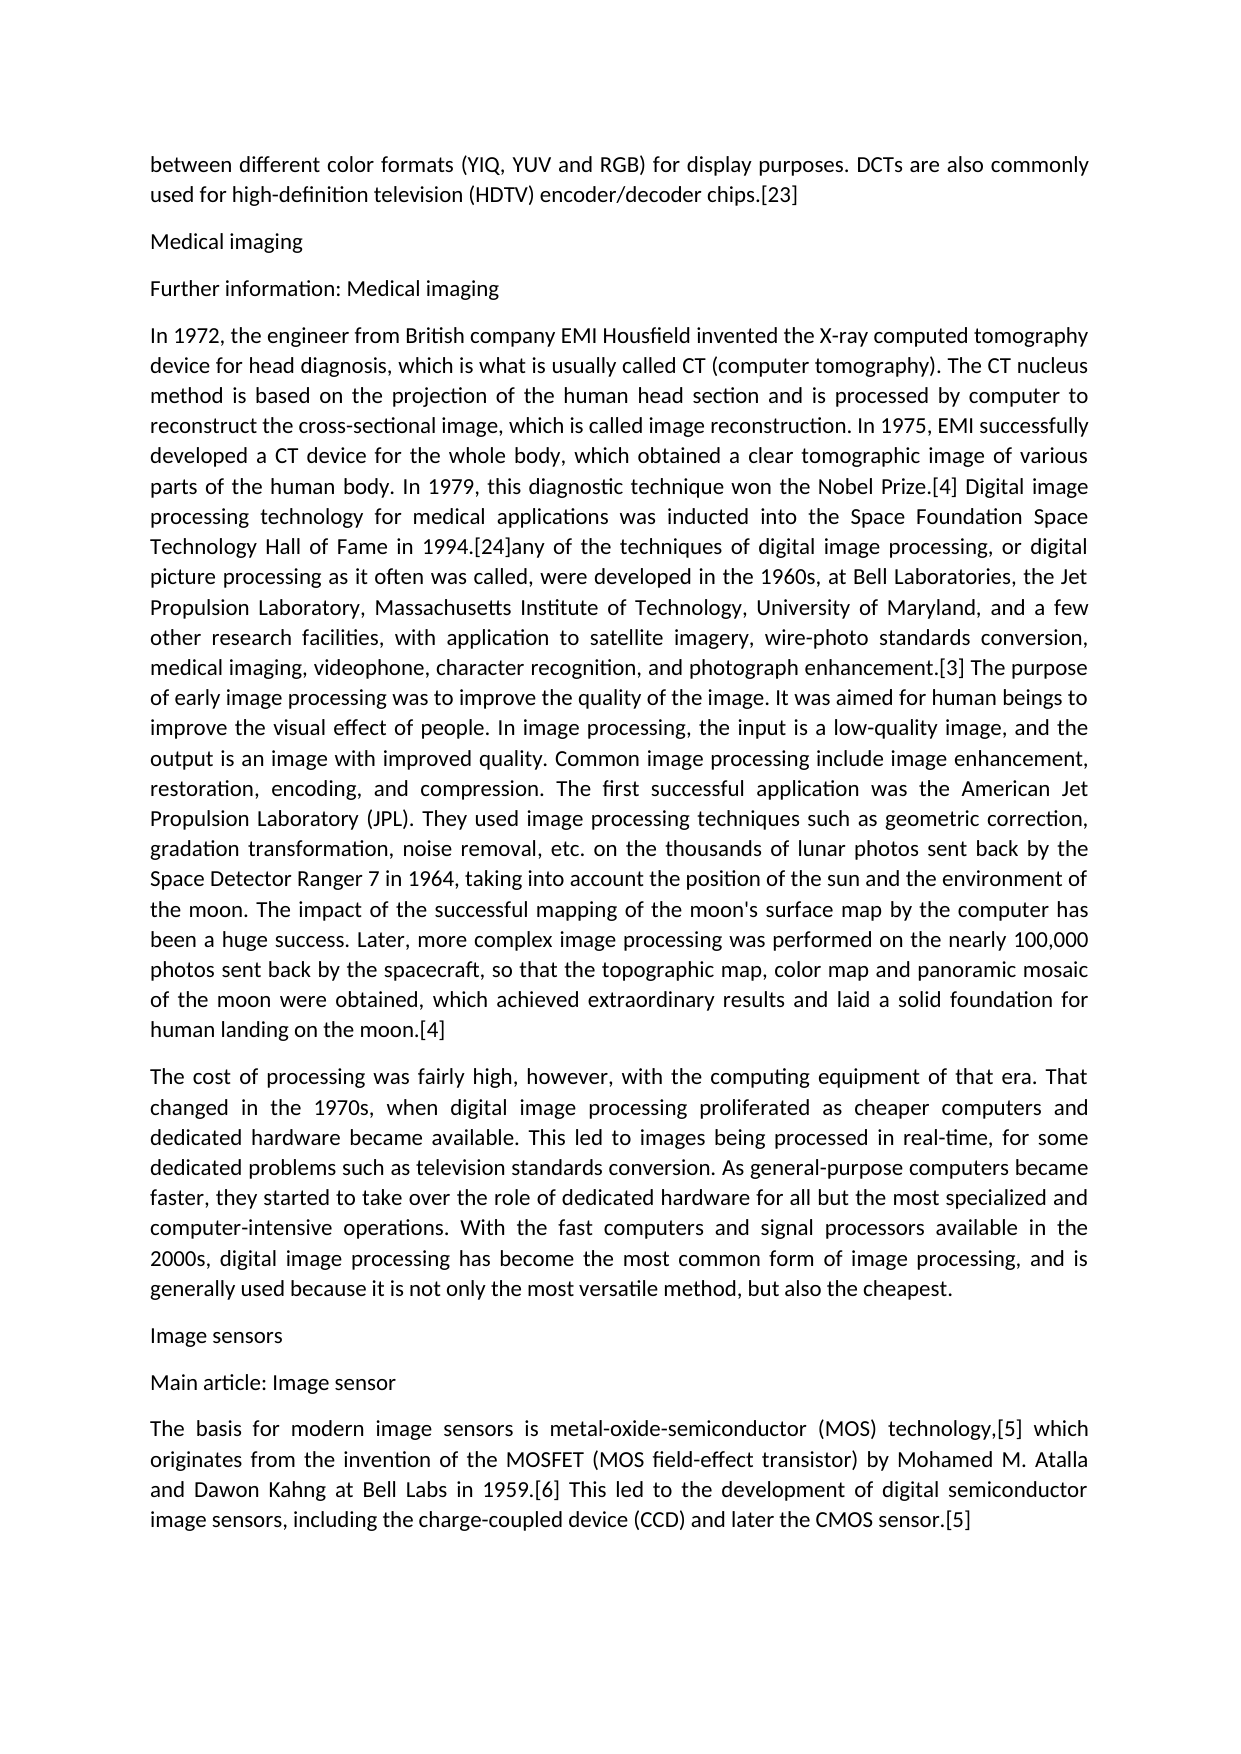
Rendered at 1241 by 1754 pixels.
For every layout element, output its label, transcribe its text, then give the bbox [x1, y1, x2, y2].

text Medical imaging [150, 227, 1090, 255]
text Image sensors [150, 1321, 1090, 1349]
text The cost of processing was fairly high, however, with the computing equipment of that era. That changed in the 1970s, when digital image processing proliferated as cheaper computers and dedicated hardware became available. This led to images being processed in real-time, for some dedicated problems such as television standards conversion. As general-purpose computers became faster, they started to take over the role of dedicated hardware for all but the most specialized and computer-intensive operations. With the fast computers and signal processors available in the 2000s, digital image processing has become the most common form of image processing, and is generally used because it is not only the most versatile method, but also the cheapest. [150, 1062, 1090, 1302]
text Main article: Image sensor [150, 1368, 1090, 1396]
text In 1972, the engineer from British company EMI Housfield invented the X-ray computed tomography device for head diagnosis, which is what is usually called CT (computer tomography). The CT nucleus method is based on the projection of the human head section and is processed by computer to reconstruct the cross-sectional image, which is called image reconstruction. In 1975, EMI successfully developed a CT device for the whole body, which obtained a clear tomographic image of various parts of the human body. In 1979, this diagnostic technique won the Nobel Prize.[4] Digital image processing technology for medical applications was inducted into the Space Foundation Space Technology Hall of Fame in 1994.[24]any of the techniques of digital image processing, or digital picture processing as it often was called, were developed in the 1960s, at Bell Laboratories, the Jet Propulsion Laboratory, Massachusetts Institute of Technology, University of Maryland, and a few other research facilities, with application to satellite imagery, wire-photo standards conversion, medical imaging, videophone, character recognition, and photograph enhancement.[3] The purpose of early image processing was to improve the quality of the image. It was aimed for human beings to improve the visual effect of people. In image processing, the input is a low-quality image, and the output is an image with improved quality. Common image processing include image enhancement, restoration, encoding, and compression. The first successful application was the American Jet Propulsion Laboratory (JPL). They used image processing techniques such as geometric correction, gradation transformation, noise removal, etc. on the thousands of lunar photos sent back by the Space Detector Ranger 7 in 1964, taking into account the position of the sun and the environment of the moon. The impact of the successful mapping of the moon's surface map by the computer has been a huge success. Later, more complex image processing was performed on the nearly 100,000 photos sent back by the spacecraft, so that the topographic map, color map and panoramic mosaic of the moon were obtained, which achieved extraordinary results and laid a solid foundation for human landing on the moon.[4] [150, 321, 1090, 1044]
text The basis for modern image sensors is metal-oxide-semiconductor (MOS) technology,[5] which originates from the invention of the MOSFET (MOS field-effect transistor) by Mohamed M. Atalla and Dawon Kahng at Bell Labs in 1959.[6] This led to the development of digital semiconductor image sensors, including the charge-coupled device (CCD) and later the CMOS sensor.[5] [150, 1414, 1090, 1533]
text Further information: Medical imaging [150, 274, 1090, 302]
